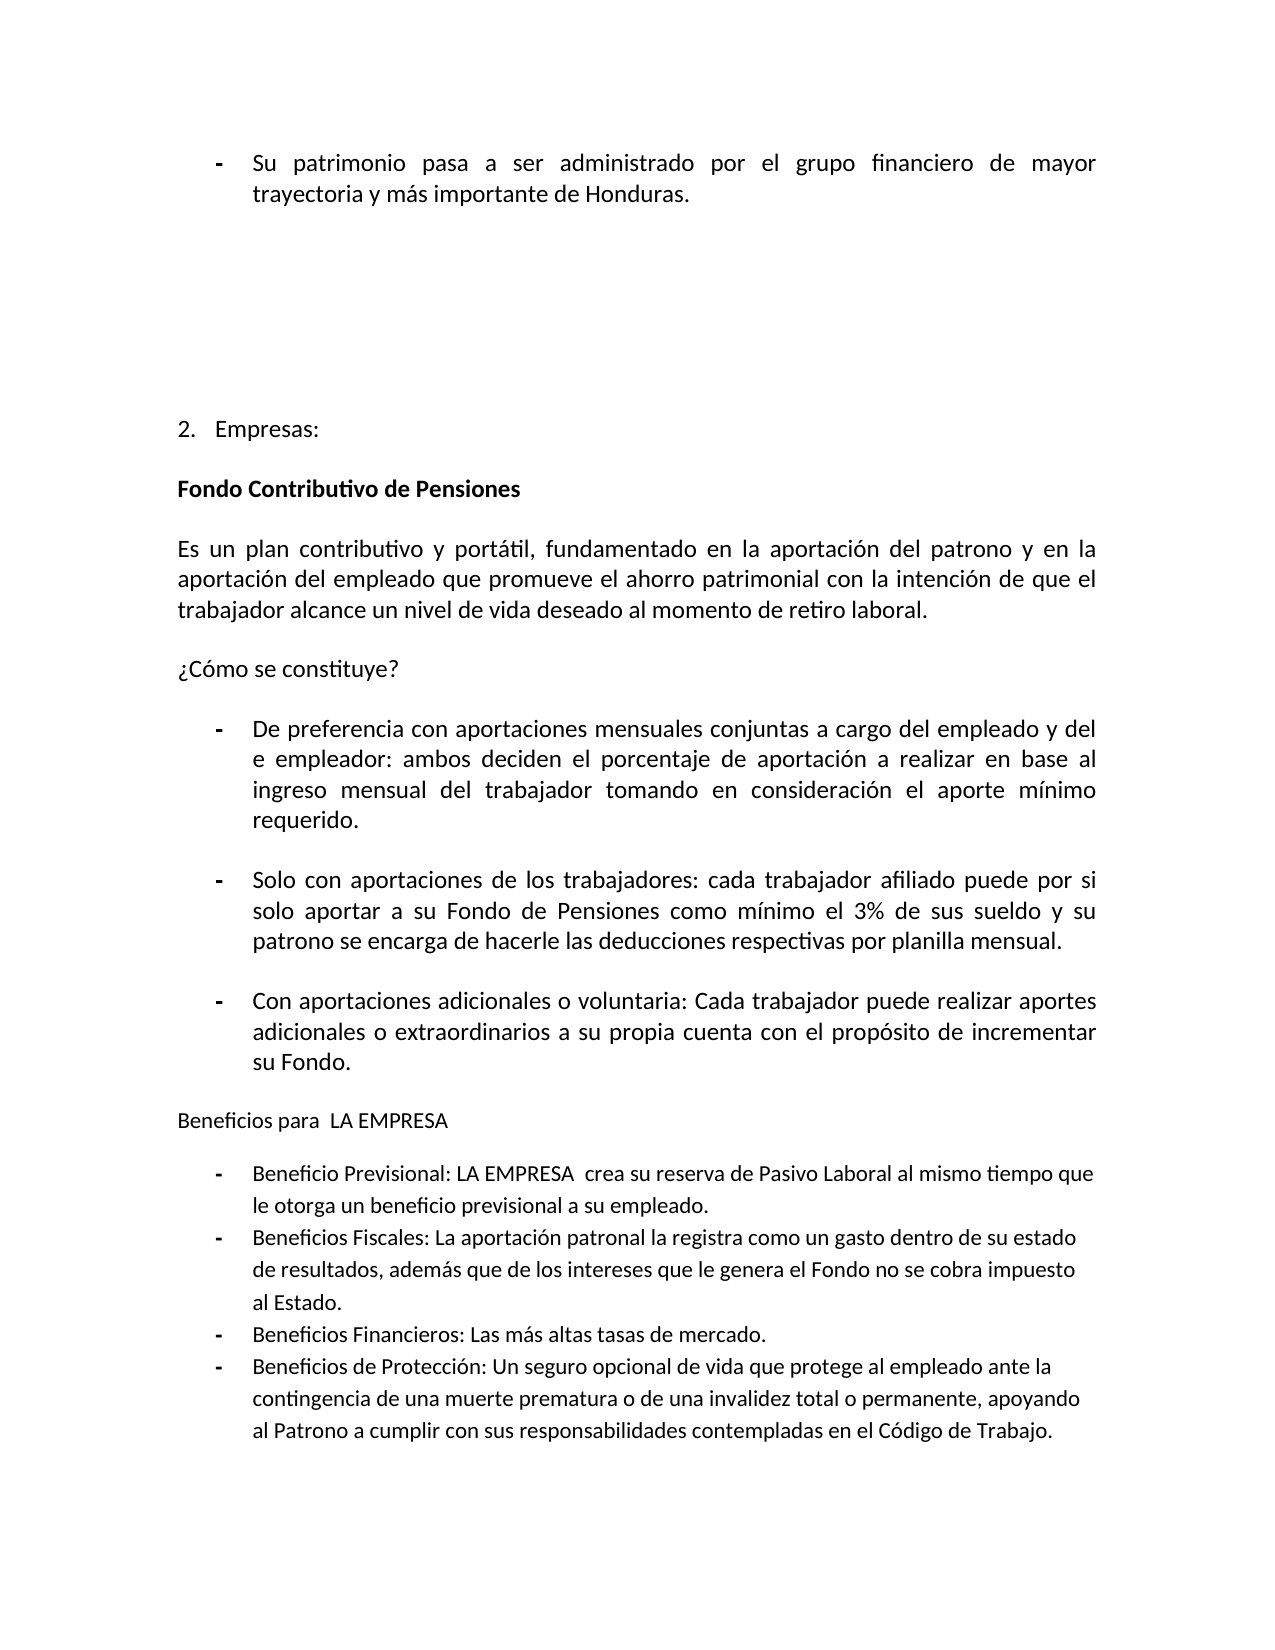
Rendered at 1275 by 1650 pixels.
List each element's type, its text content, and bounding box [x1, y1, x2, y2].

list Su patrimonio pasa a ser administrado por el grupo financiero de mayor trayectoria y más importante de Honduras. [215, 148, 1098, 209]
list Solo con aportaciones de los trabajadores: cada trabajador afiliado puede por si solo aportar a su Fondo de Pensiones como mínimo el 3% de sus sueldo y su patrono se encarga de hacerle las deducciones respectivas por planilla mensual. [215, 864, 1098, 956]
list De preferencia con aportaciones mensuales conjuntas a cargo del empleado y del e empleador: ambos deciden el porcentaje de aportación a realizar en base al ingreso mensual del trabajador tomando en consideración el aporte mínimo requerido. [215, 713, 1098, 835]
list Beneficios Financieros: Las más altas tasas de mercado. [215, 1320, 1098, 1348]
text Es un plan contributivo y portátil, fundamentado en la aportación del patrono y en la aportación del empleado que promueve el ahorro patrimonial con la intención de que el trabajador alcance un nivel de vida deseado al momento de retiro laboral. [177, 533, 1098, 624]
list Beneficio Previsional: LA EMPRESA crea su reserva de Pasivo Laboral al mismo tiempo que le otorga un beneficio previsional a su empleado. [215, 1159, 1098, 1219]
text Beneficios para LA EMPRESA [177, 1106, 1098, 1134]
list Con aportaciones adicionales o voluntaria: Cada trabajador puede realizar aportes adicionales o extraordinarios a su propia cuenta con el propósito de incrementar su Fondo. [215, 985, 1098, 1077]
list Beneficios Fiscales: La aportación patronal la registra como un gasto dentro de su estado de resultados, además que de los intereses que le genera el Fondo no se cobra impuesto al Estado. [215, 1223, 1098, 1316]
list Beneficios de Protección: Un seguro opcional de vida que protege al empleado ante la contingencia de una muerte prematura o de una invalidez total o permanente, apoyando al Patrono a cumplir con sus responsabilidades contempladas en el Código de Trabajo. [215, 1352, 1098, 1444]
text Fondo Contributivo de Pensiones [177, 473, 1098, 503]
text ¿Cómo se constituye? [177, 653, 1098, 684]
list Empresas: [177, 413, 1098, 444]
